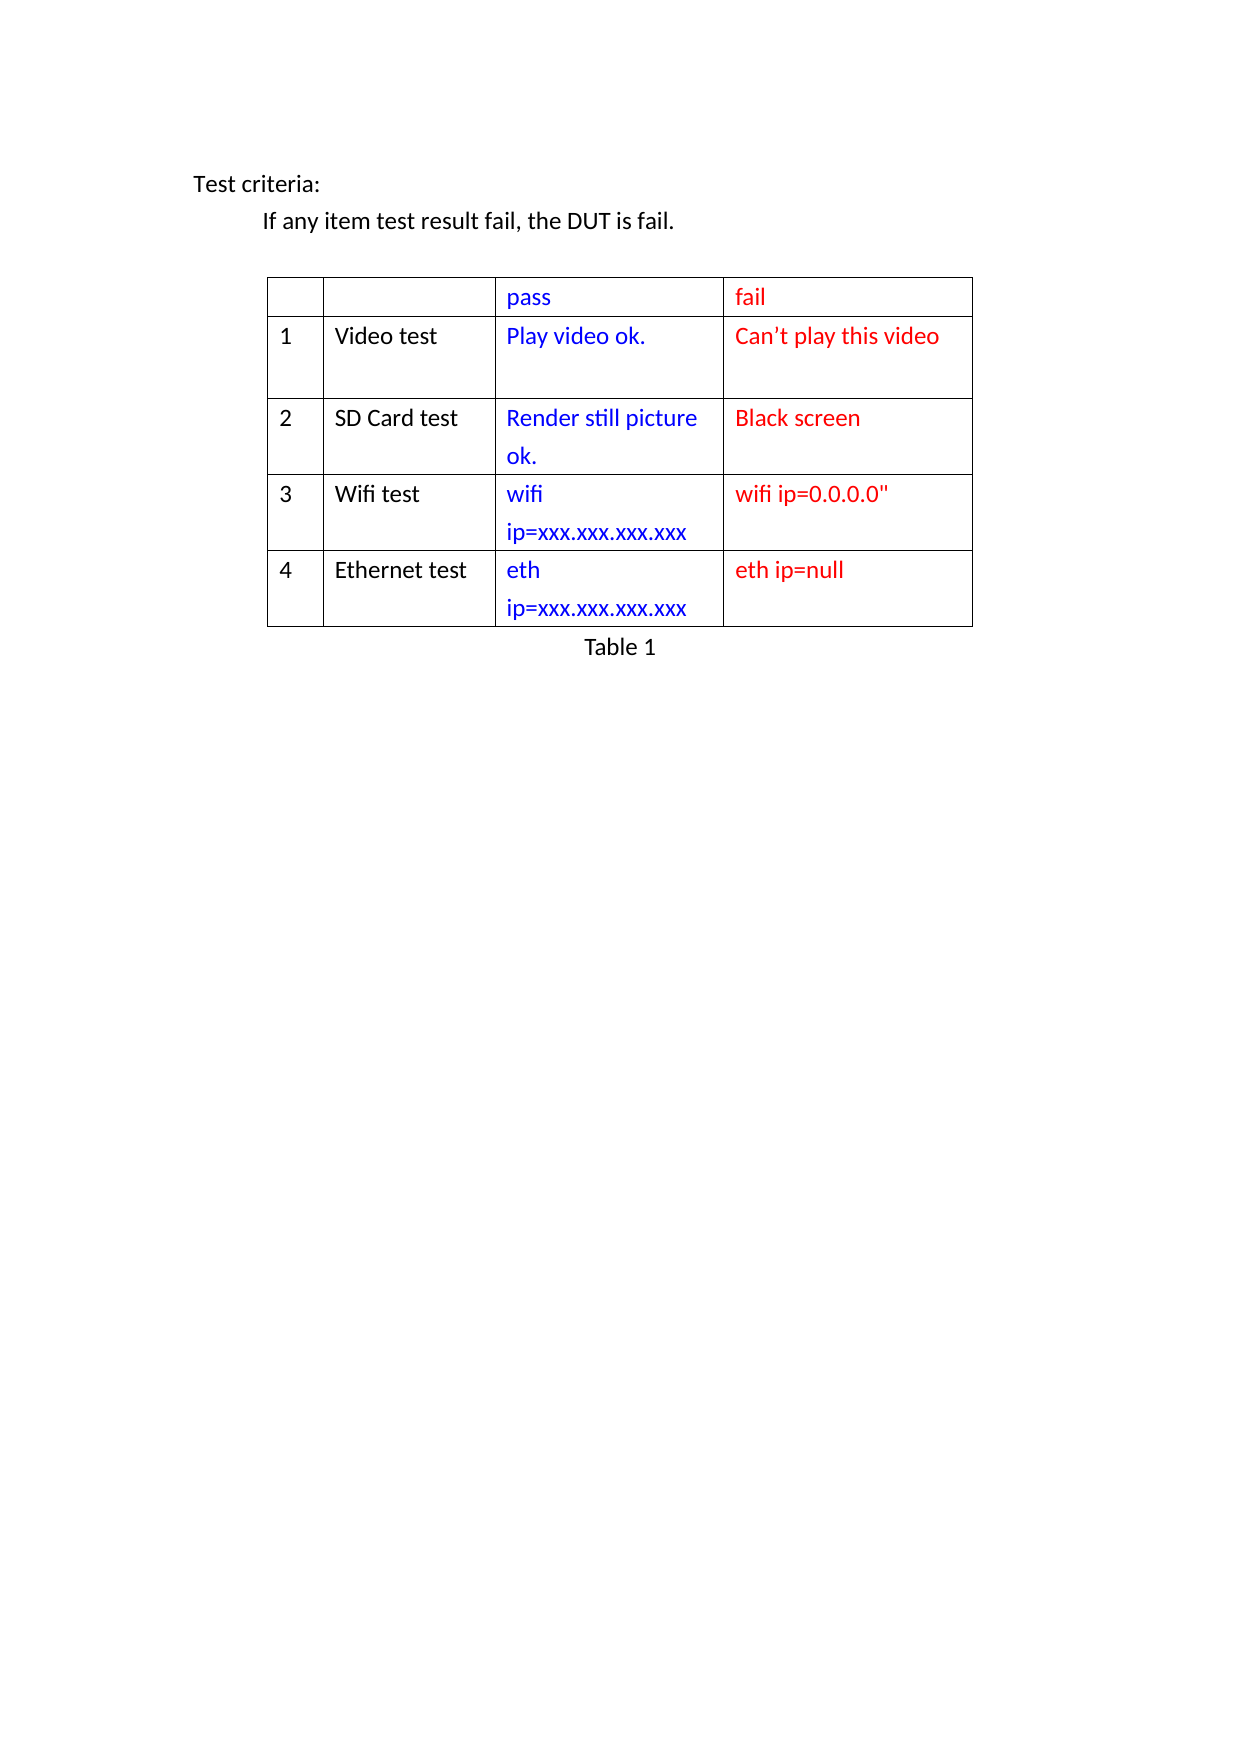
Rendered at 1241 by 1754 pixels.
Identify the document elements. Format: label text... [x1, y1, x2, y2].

table_header [324, 278, 495, 316]
text If any item test result fail, the DUT is fail. [187, 202, 1053, 239]
table_cell Wifi test [324, 475, 495, 550]
table_cell 3 [268, 475, 323, 550]
table_header fail [724, 278, 972, 316]
table_cell eth ip=xxx.xxx.xxx.xxx [496, 551, 723, 626]
table_cell 2 [268, 399, 323, 474]
table_cell Ethernet test [324, 551, 495, 626]
table_cell Black screen [724, 399, 972, 474]
table_cell SD Card test [324, 399, 495, 474]
table_cell Render still picture ok. [496, 399, 723, 474]
table_cell wifi ip=0.0.0.0" [724, 475, 972, 550]
text Test criteria: [187, 164, 1053, 202]
table_cell Video test [324, 317, 495, 398]
table_cell Play video ok. [496, 317, 723, 398]
table_header [268, 278, 323, 316]
table_cell 1 [268, 317, 323, 398]
table_cell Can’t play this video [724, 317, 972, 398]
table_cell eth ip=null [724, 551, 972, 626]
table_cell 4 [268, 551, 323, 626]
text Table 1 [187, 627, 1053, 665]
table_cell wifi ip=xxx.xxx.xxx.xxx [496, 475, 723, 550]
table_header pass [496, 278, 723, 316]
